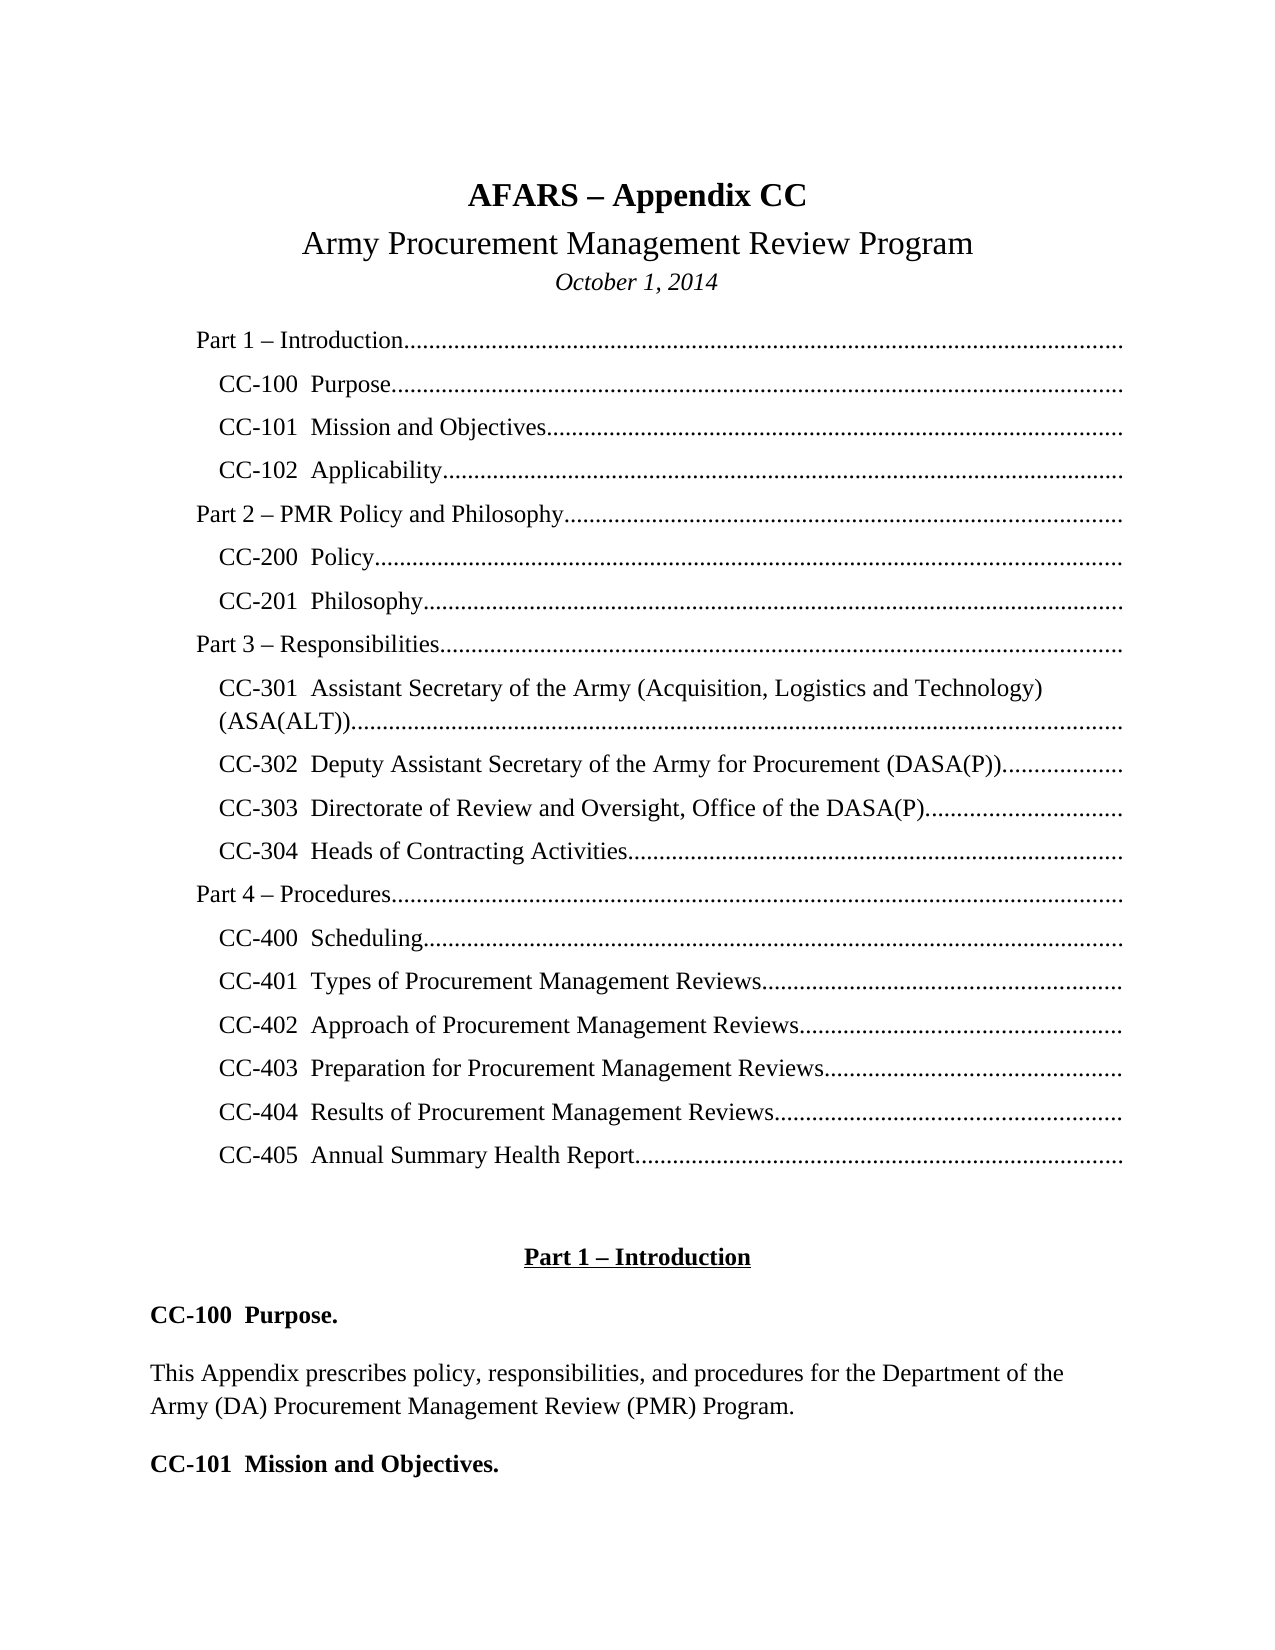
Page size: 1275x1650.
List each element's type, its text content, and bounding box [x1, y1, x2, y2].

text This Appendix prescribes policy, responsibilities, and procedures for the Department of the Army (DA) Procurement Management Review (PMR) Program. [150, 1358, 1125, 1419]
text CC-100 Purpose. [219, 369, 1125, 397]
text Part 3 – Responsibilities [196, 629, 1125, 658]
text CC-304 Heads of Contracting Activities. [219, 836, 1125, 865]
subtitle CC-101 Mission and Objectives. [150, 1449, 1125, 1477]
text CC-201 Philosophy. [219, 586, 1125, 615]
text Part 1 – Introduction [196, 325, 1125, 354]
text CC-400 Scheduling. [219, 923, 1125, 952]
text CC-401 Types of Procurement Management Reviews. [219, 966, 1125, 995]
text CC-302 Deputy Assistant Secretary of the Army for Procurement (DASA(P)). [219, 749, 1125, 778]
text CC-405 Annual Summary Health Report. [219, 1140, 1125, 1169]
text October 1, 2014 [150, 267, 1125, 296]
subtitle AFARS – Appendix CC [150, 175, 1125, 213]
text CC-402 Approach of Procurement Management Reviews. [219, 1010, 1125, 1039]
text CC-102 Applicability. [219, 456, 1125, 484]
text Part 4 – Procedures [196, 879, 1125, 908]
subtitle Part 1 – Introduction [150, 1242, 1125, 1270]
text CC-404 Results of Procurement Management Reviews. [219, 1097, 1125, 1126]
subtitle Army Procurement Management Review Program [150, 223, 1125, 262]
text CC-303 Directorate of Review and Oversight, Office of the DASA(P). [219, 793, 1125, 821]
text CC-301 Assistant Secretary of the Army (Acquisition, Logistics and Technology) (ASA(ALT)). [219, 673, 1125, 734]
text CC-101 Mission and Objectives. [219, 412, 1125, 441]
text CC-403 Preparation for Procurement Management Reviews. [219, 1053, 1125, 1082]
text CC-200 Policy. [219, 542, 1125, 571]
subtitle CC-100 Purpose. [150, 1300, 1125, 1328]
text Part 2 – PMR Policy and Philosophy [196, 499, 1125, 528]
